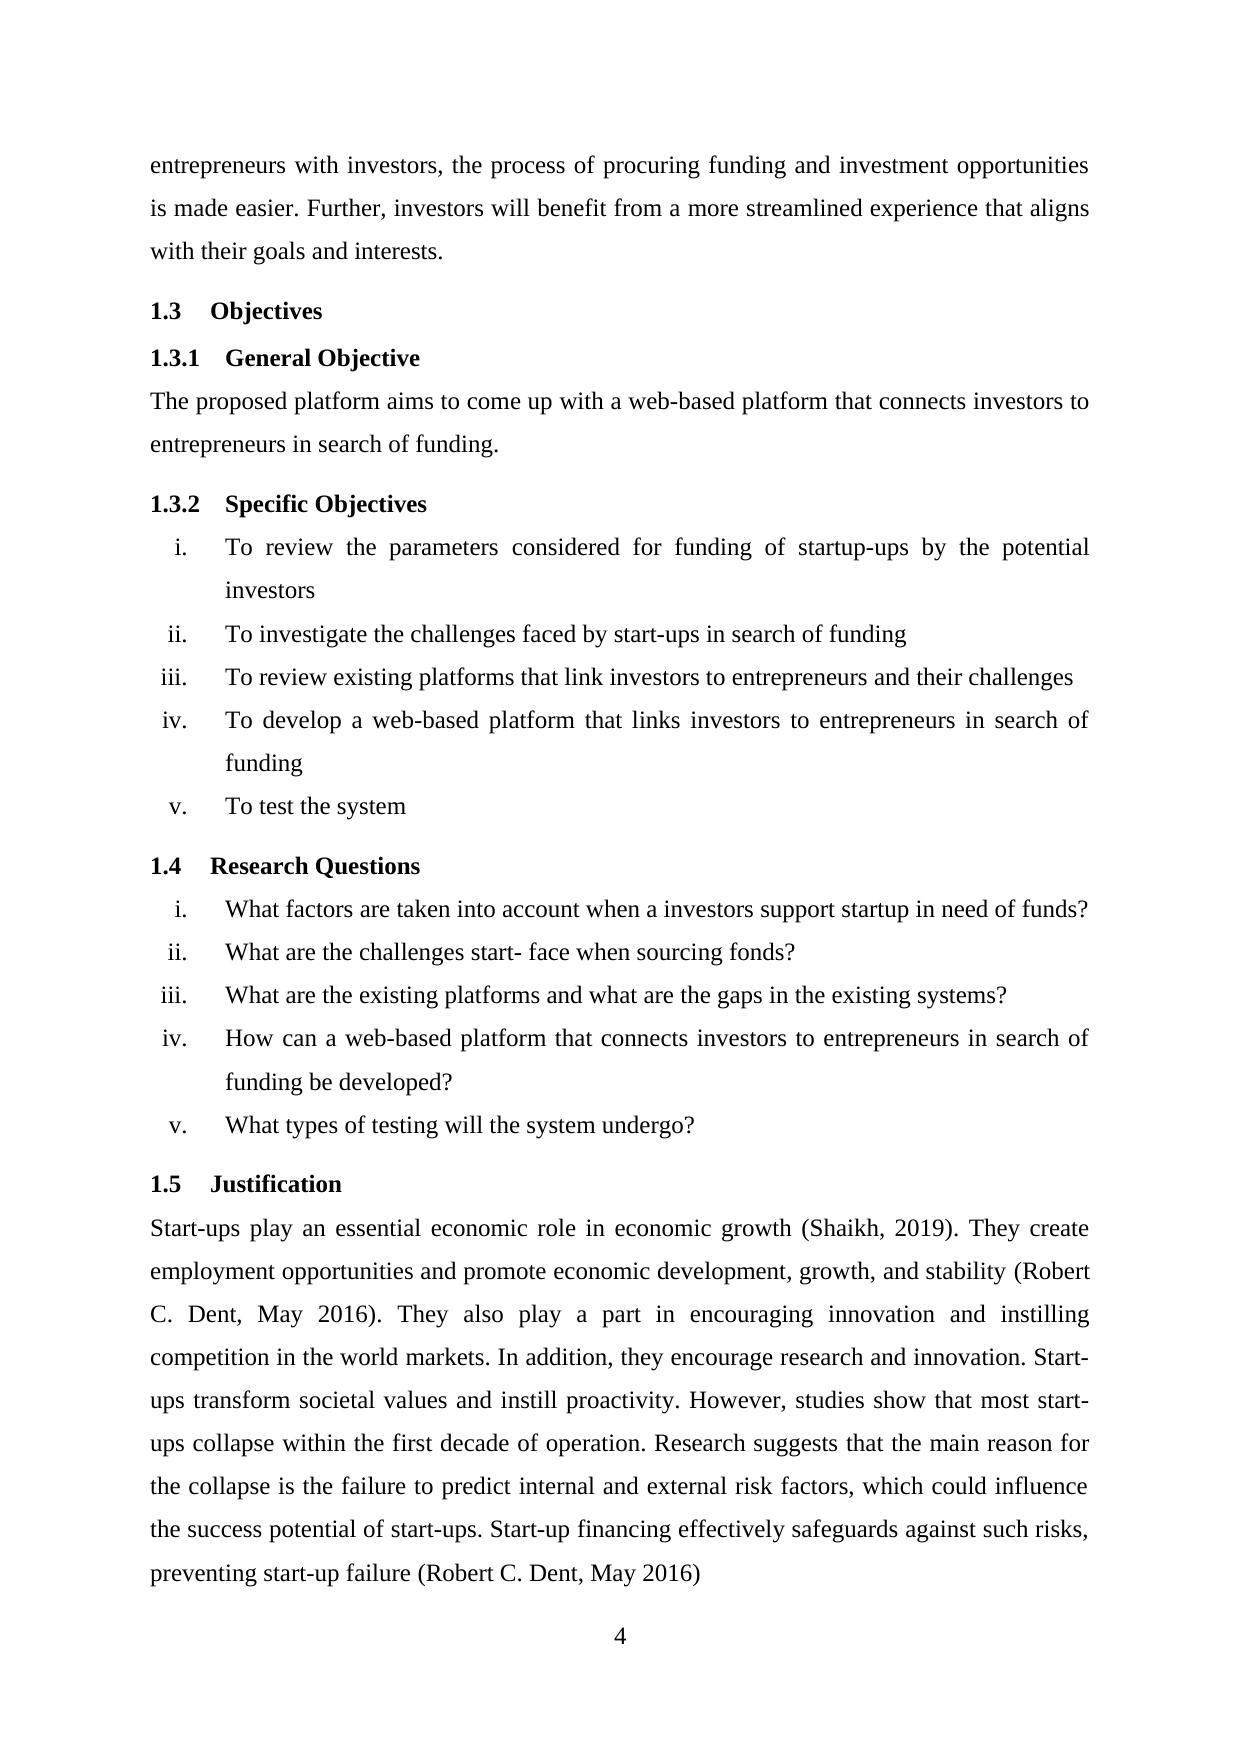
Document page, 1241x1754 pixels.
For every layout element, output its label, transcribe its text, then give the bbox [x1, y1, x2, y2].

text The proposed platform aims to come up with a web-based platform that connects investors to entrepreneurs in search of funding. [150, 386, 1090, 458]
subtitle Specific Objectives [150, 489, 1090, 518]
list How can a web-based platform that connects investors to entrepreneurs in search of funding be developed? [187, 1023, 1090, 1095]
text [150, 150, 1090, 265]
list To review existing platforms that link investors to entrepreneurs and their challenges [187, 662, 1090, 691]
subtitle Research Questions [150, 851, 1090, 880]
list What factors are taken into account when a investors support startup in need of funds? [187, 894, 1090, 923]
list To test the system [187, 791, 1090, 820]
list What are the existing platforms and what are the gaps in the existing systems? [187, 980, 1090, 1009]
subtitle Objectives [150, 296, 1090, 325]
list What types of testing will the system undergo? [187, 1110, 1090, 1138]
list To investigate the challenges faced by start-ups in search of funding [187, 619, 1090, 647]
list To review the parameters considered for funding of startup-ups by the potential investors [187, 532, 1090, 604]
list What are the challenges start- face when sourcing fonds? [187, 937, 1090, 966]
text Start-ups play an essential economic role in economic growth (Shaikh, 2019). They create employment opportunities and promote economic development, growth, and stability. They also play a part in encouraging innovation and instilling competition in the world markets. In addition, they encourage research and innovation. Start-ups transform societal values and instill proactivity. However, studies show that most start-ups collapse within the first decade of operation. Research suggests that the main reason for the collapse is the failure to predict internal and external risk factors, which could influence the success potential of start-ups. Start-up financing effectively safeguards against such risks, preventing start-up failure [150, 1213, 1090, 1586]
subtitle General Objective [150, 343, 1090, 372]
list To develop a web-based platform that links investors to entrepreneurs in search of funding [187, 705, 1090, 777]
subtitle Justification [150, 1169, 1090, 1198]
